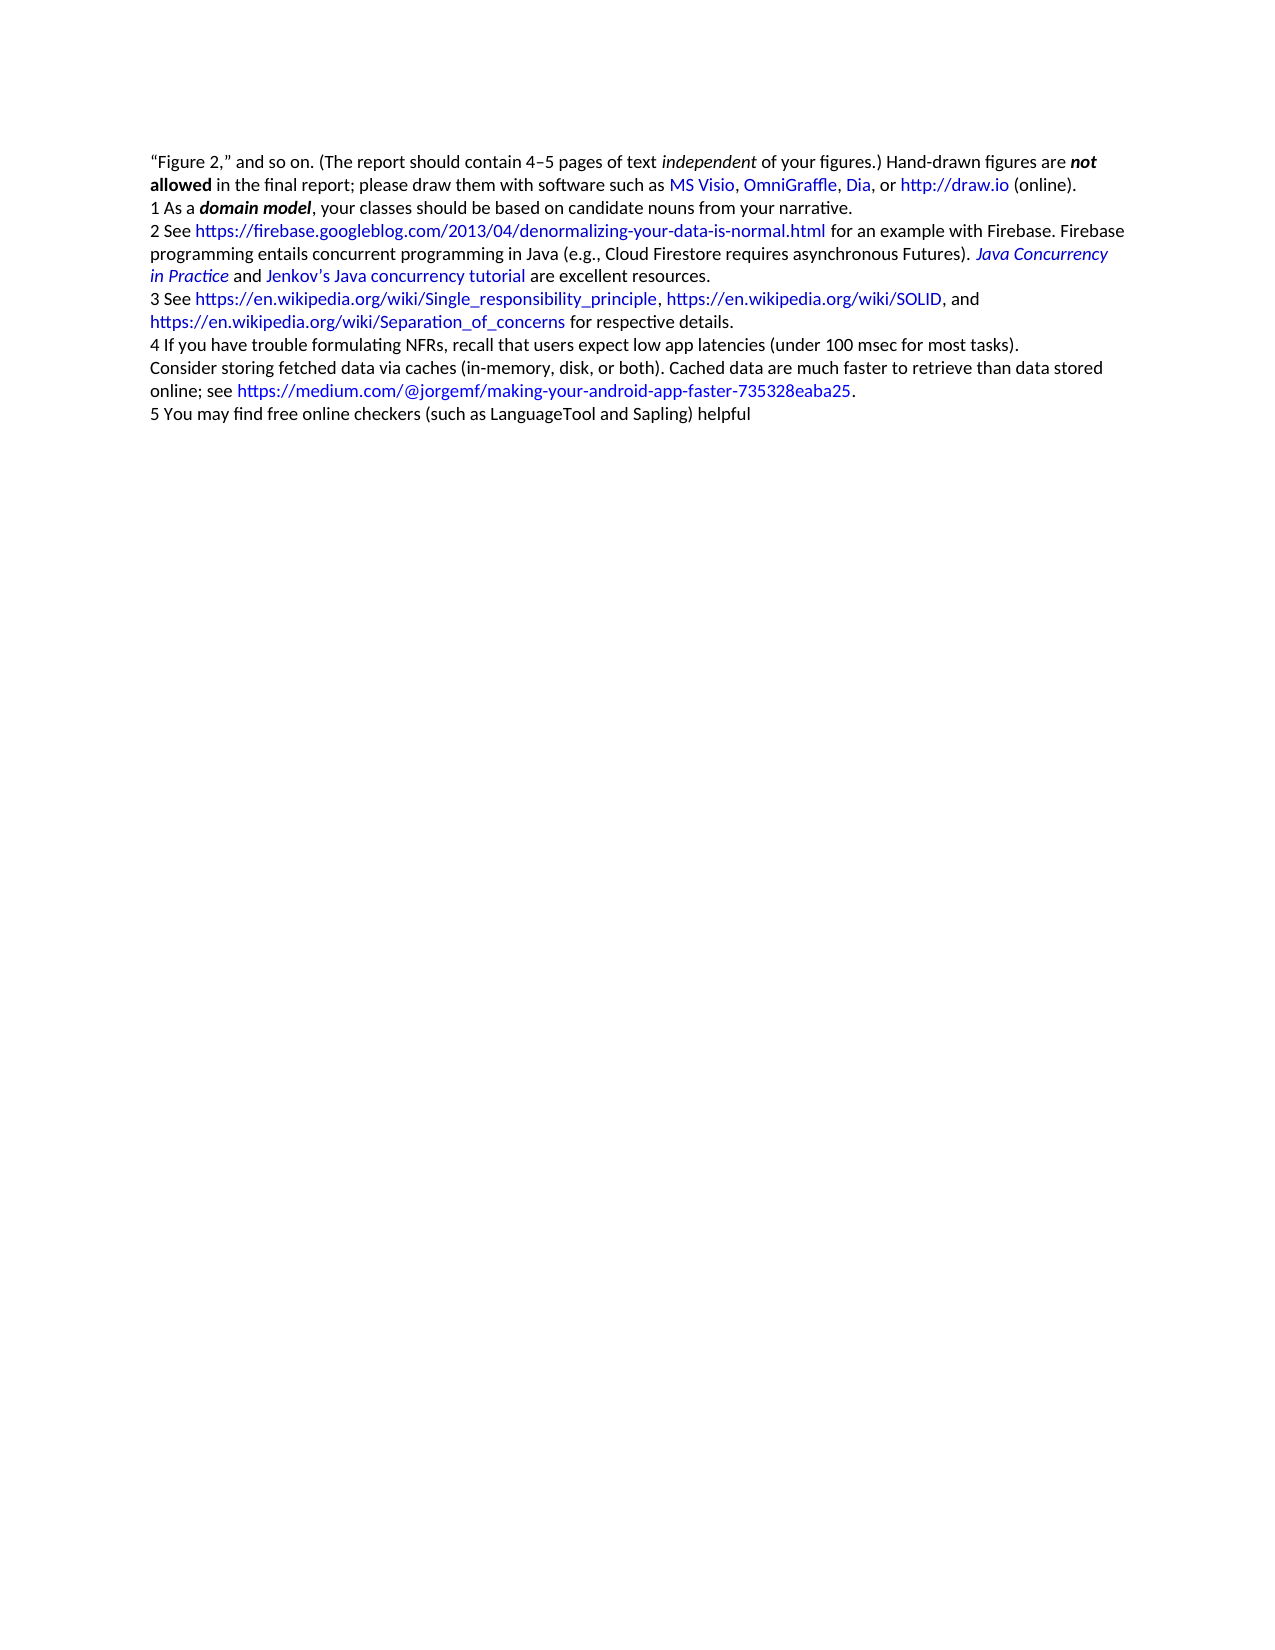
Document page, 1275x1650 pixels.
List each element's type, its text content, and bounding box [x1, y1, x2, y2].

text 5 You may find free online checkers (such as LanguageTool and Sapling) helpful [150, 402, 1125, 425]
text “Figure 2,” and so on. (The report should contain 4–5 pages of text independent of your figures.) Hand-drawn figures are not allowed in the final report; please draw them with software such as MS Visio, OmniGraffle, Dia, or http://draw.io (online). [150, 150, 1125, 196]
text 3 See https://en.wikipedia.org/wiki/Single_responsibility_principle, https://en.wikipedia.org/wiki/SOLID, and https://en.wikipedia.org/wiki/Separation_of_concerns for respective details. [150, 287, 1125, 333]
text 4 If you have trouble formulating NFRs, recall that users expect low app latencies (under 100 msec for most tasks). [150, 333, 1125, 356]
text 1 As a domain model, your classes should be based on candidate nouns from your narrative. [150, 196, 1125, 219]
text 2 See https://firebase.googleblog.com/2013/04/denormalizing-your-data-is-normal.html for an example with Firebase. Firebase programming entails concurrent programming in Java (e.g., Cloud Firestore requires asynchronous Futures). Java Concurrency in Practice and Jenkov’s Java concurrency tutorial are excellent resources. [150, 219, 1125, 287]
text Consider storing fetched data via caches (in-memory, disk, or both). Cached data are much faster to retrieve than data stored online; see https://medium.com/@jorgemf/making-your-android-app-faster-735328eaba25. [150, 356, 1125, 402]
